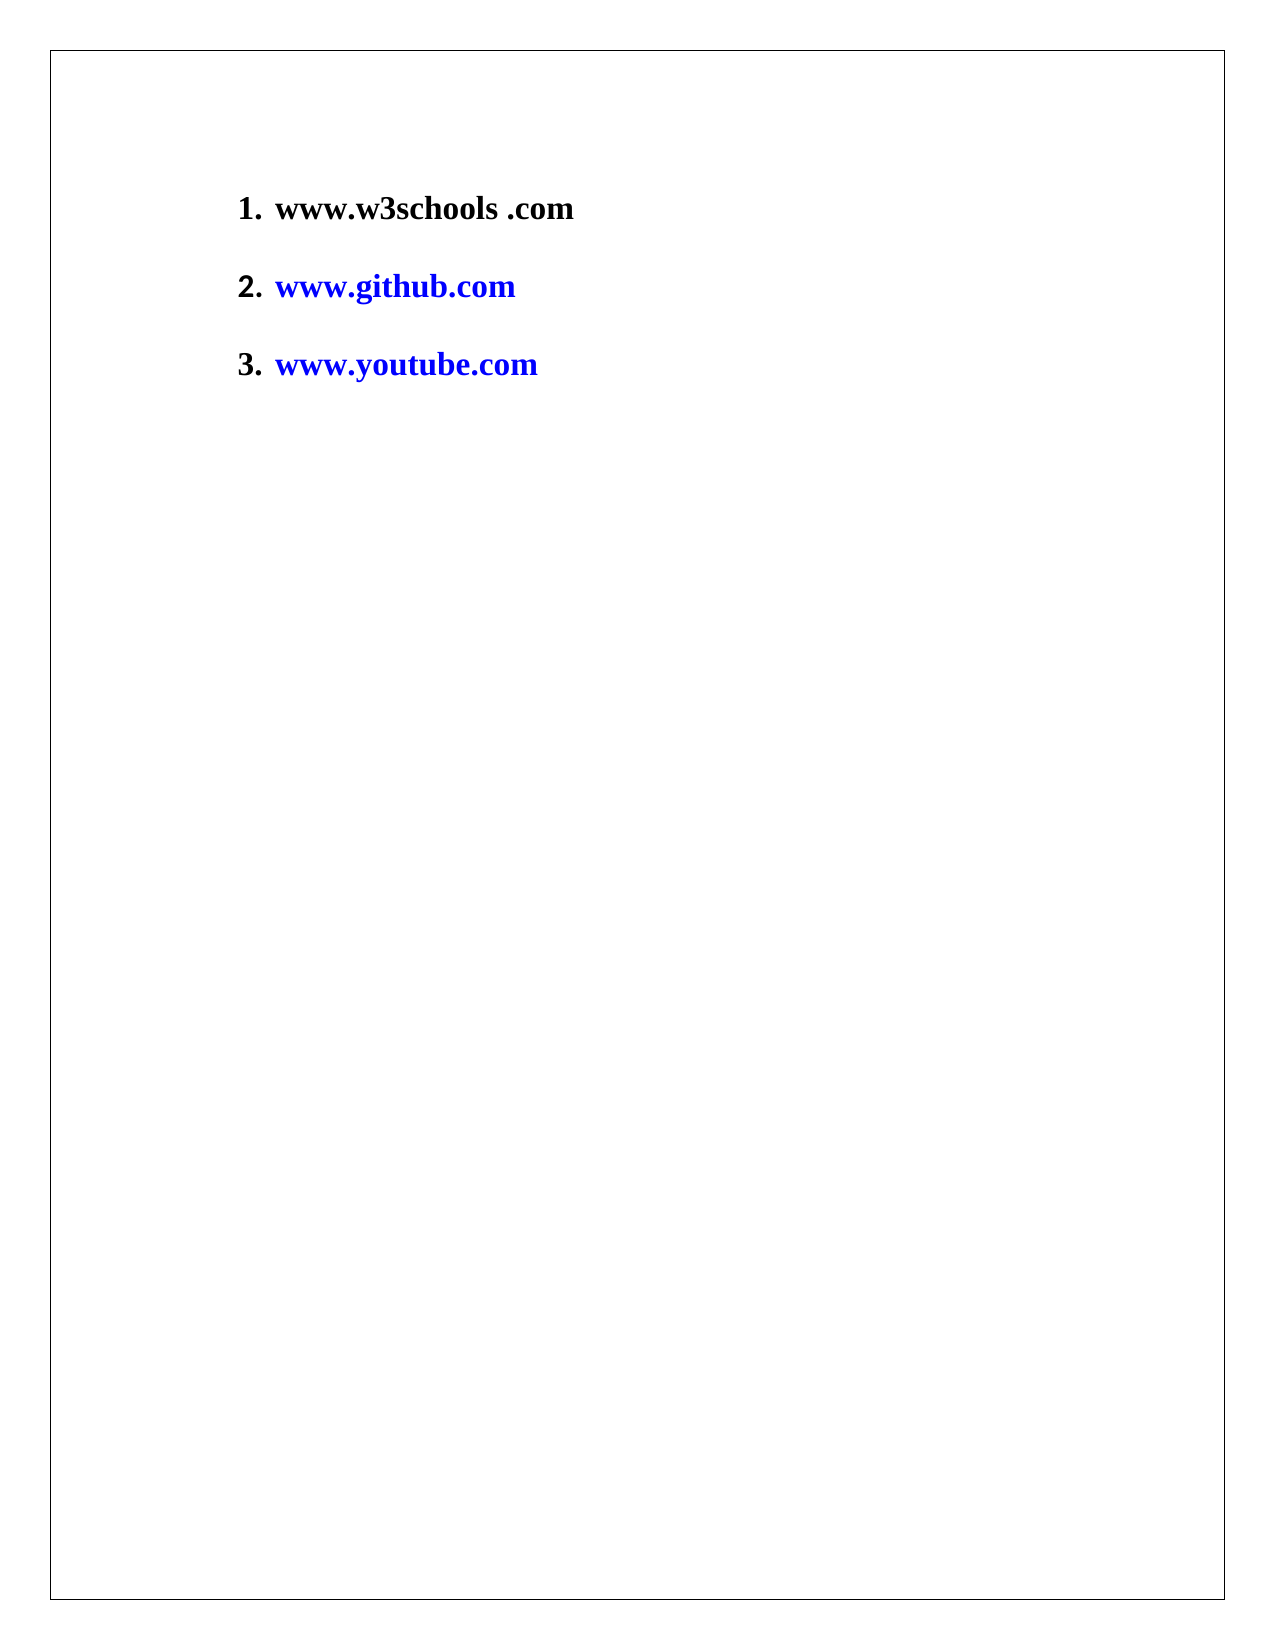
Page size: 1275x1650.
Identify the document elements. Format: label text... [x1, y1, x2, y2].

list www.w3schools .com [237, 188, 1125, 227]
list www.youtube.com [237, 344, 1125, 382]
list www.github.com [237, 265, 1125, 306]
